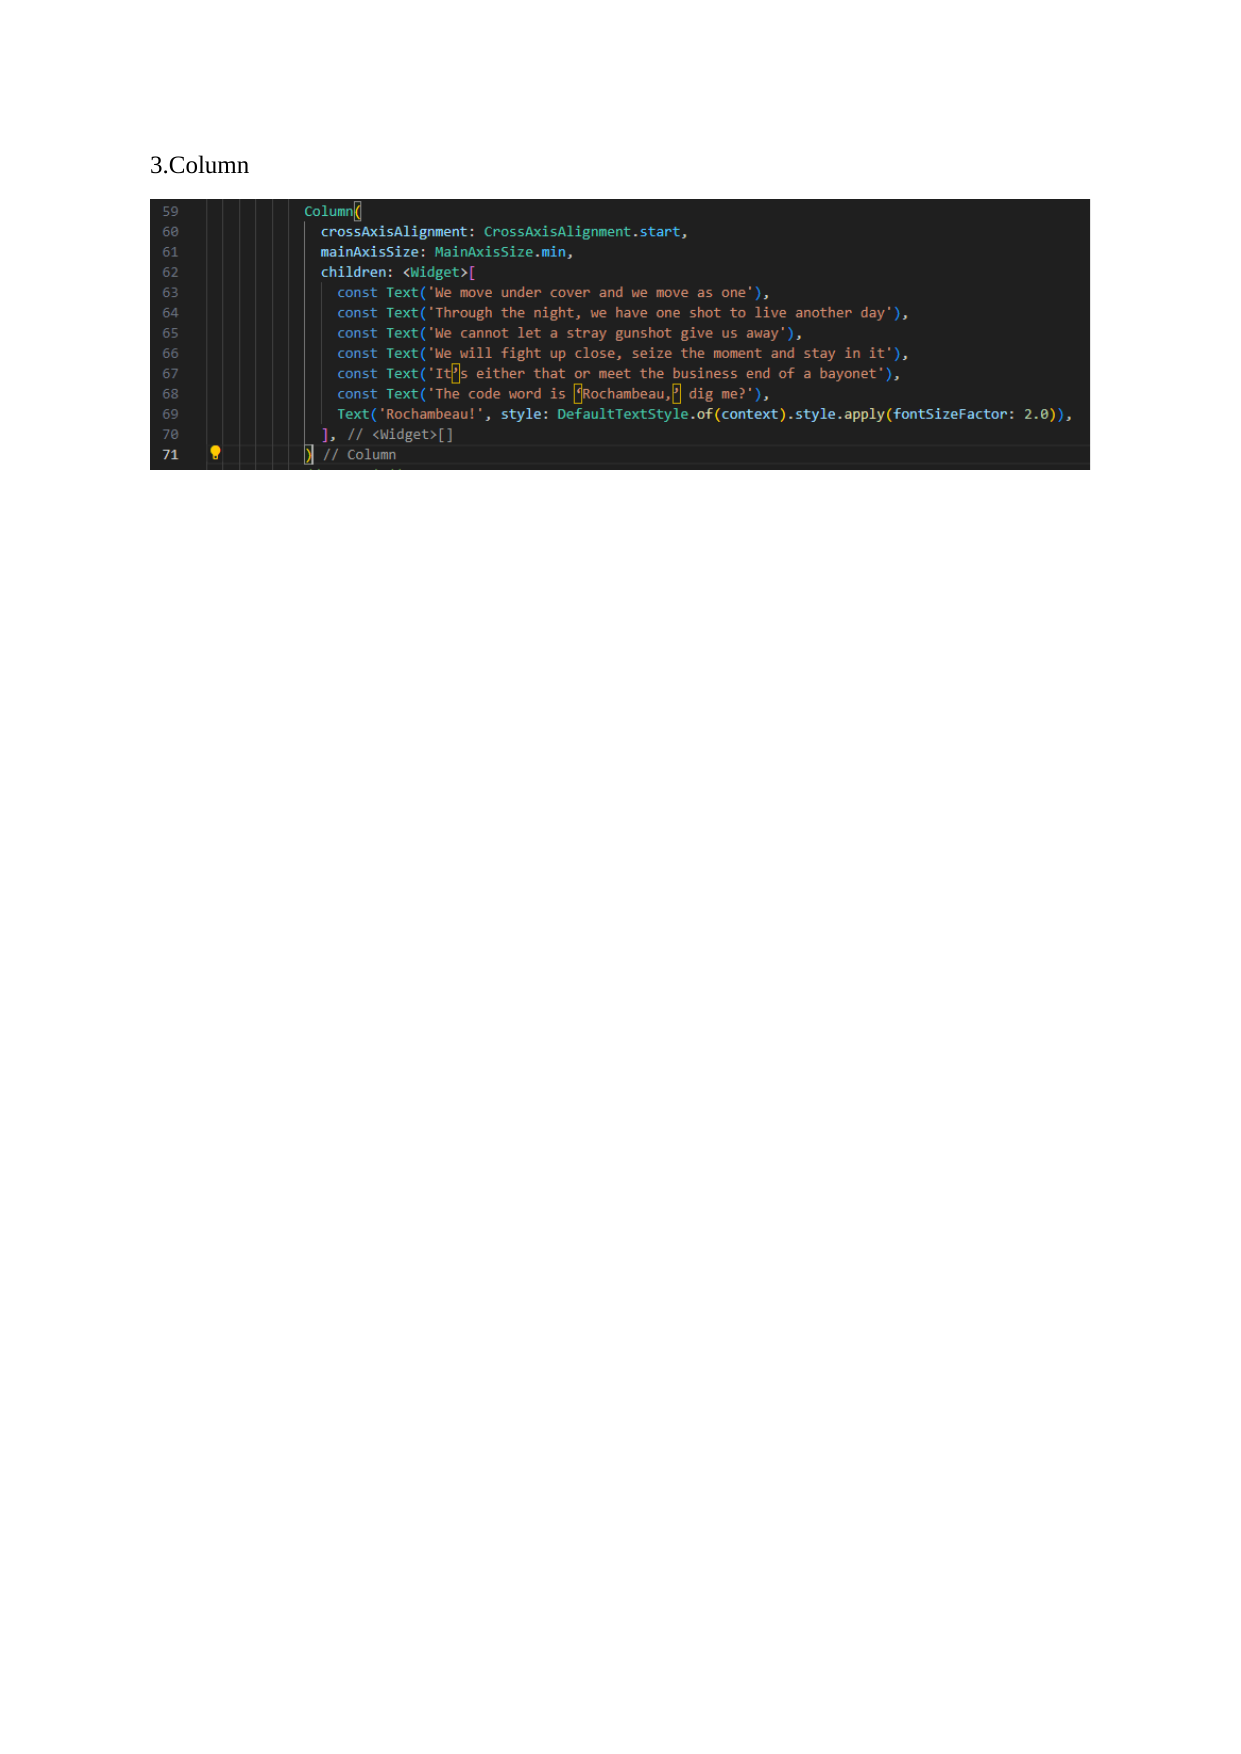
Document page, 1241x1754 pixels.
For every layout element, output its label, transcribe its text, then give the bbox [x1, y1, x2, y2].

text 3.Column [150, 150, 1090, 179]
picture [150, 199, 1091, 470]
